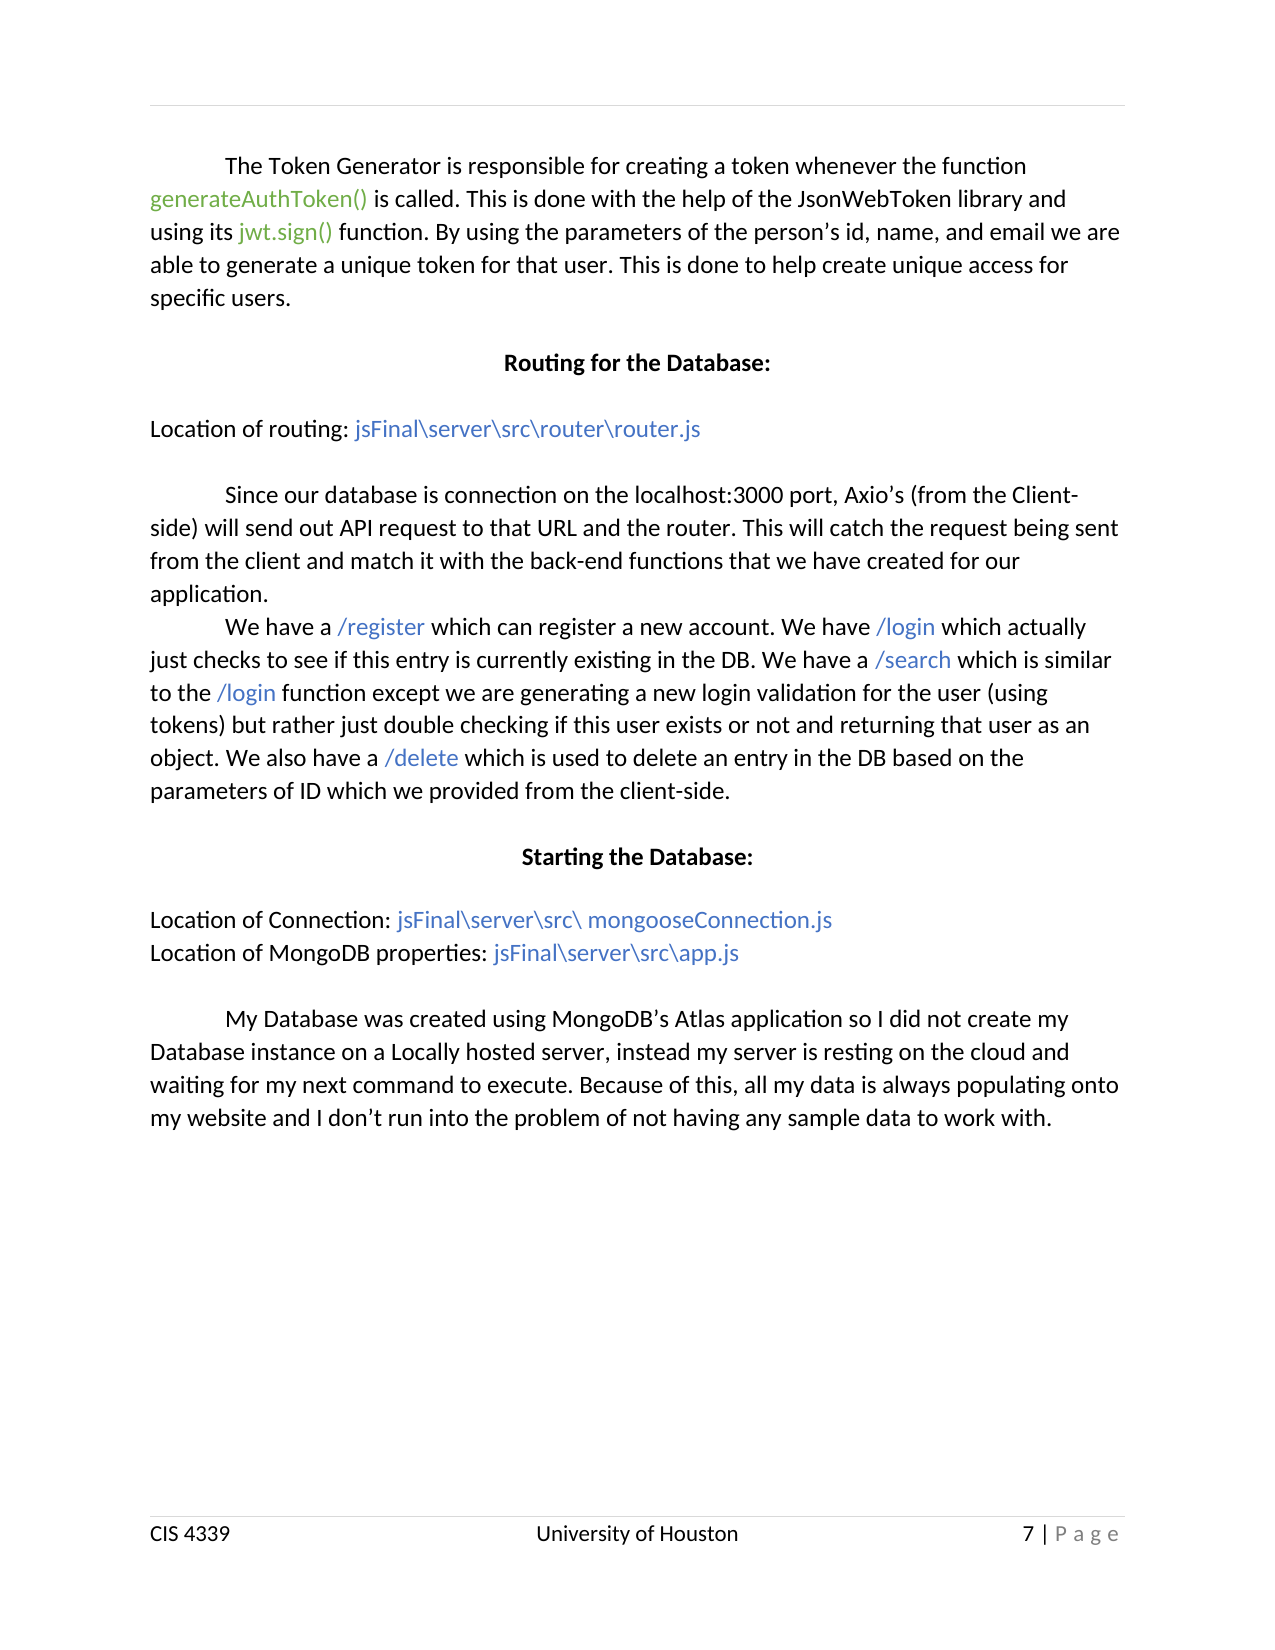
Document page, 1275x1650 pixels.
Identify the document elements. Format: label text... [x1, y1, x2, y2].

text Location of MongoDB properties: jsFinal\server\src\app.js [150, 937, 1125, 968]
text We have a /register which can register a new account. We have /login which actually just checks to see if this entry is currently existing in the DB. We have a /search which is similar to the /login function except we are generating a new login validation for the user (using tokens) but rather just double checking if this user exists or not and returning that user as an object. We also have a /delete which is used to delete an entry in the DB based on the parameters of ID which we provided from the client-side. [150, 611, 1125, 806]
text My Database was created using MongoDB’s Atlas application so I did not create my Database instance on a Locally hosted server, instead my server is resting on the cloud and waiting for my next command to execute. Because of this, all my data is always populating onto my website and I don’t run into the problem of not having any sample data to work with. [150, 1003, 1125, 1133]
text Location of routing: jsFinal\server\src\router\router.js [150, 413, 1125, 444]
text Since our database is connection on the localhost:3000 port, Axio’s (from the Client-side) will send out API request to that URL and the router. This will catch the request being sent from the client and match it with the back-end functions that we have created for our application. [150, 479, 1125, 608]
text The Token Generator is responsible for creating a token whenever the function generateAuthToken() is called. This is done with the help of the JsonWebToken library and using its jwt.sign() function. By using the parameters of the person’s id, name, and email we are able to generate a unique token for that user. This is done to help create unique access for specific users. [150, 150, 1125, 312]
text Routing for the Database: [150, 347, 1125, 378]
text Location of Connection: jsFinal\server\src\ mongooseConnection.js [150, 904, 1125, 935]
text Starting the Database: [150, 841, 1125, 872]
